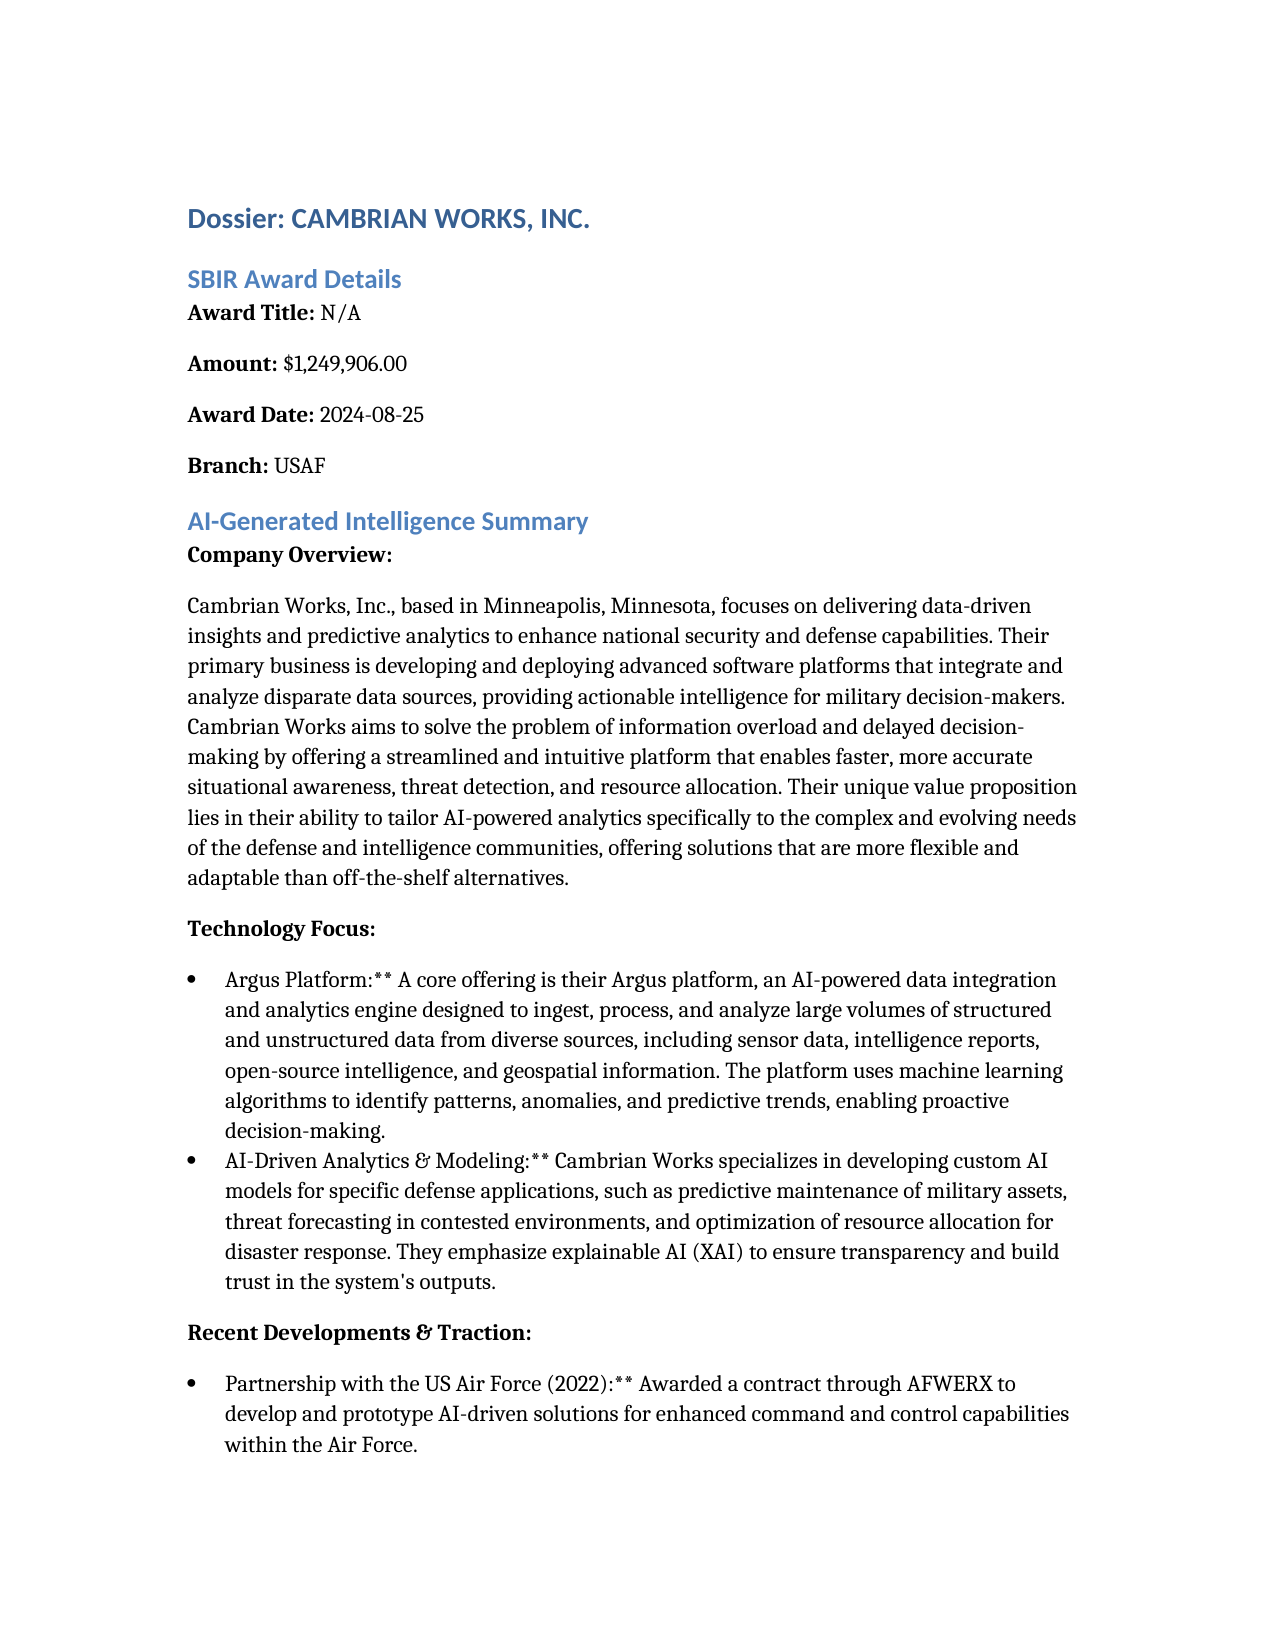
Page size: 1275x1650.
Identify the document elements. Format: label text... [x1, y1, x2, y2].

subtitle Dossier: CAMBRIAN WORKS, INC. [187, 200, 1087, 236]
text Award Date: 2024-08-25 [187, 402, 1087, 428]
list AI-Driven Analytics & Modeling:** Cambrian Works specializes in developing custom AI models for specific defense applications, such as predictive maintenance of military assets, threat forecasting in contested environments, and optimization of resource allocation for disaster response. They emphasize explainable AI (XAI) to ensure transparency and build trust in the system's outputs. [187, 1148, 1087, 1295]
list Partnership with the US Air Force (2022):** Awarded a contract through AFWERX to develop and prototype AI-driven solutions for enhanced command and control capabilities within the Air Force. [187, 1371, 1087, 1458]
text Cambrian Works, Inc., based in Minneapolis, Minnesota, focuses on delivering data-driven insights and predictive analytics to enhance national security and defense capabilities. Their primary business is developing and deploying advanced software platforms that integrate and analyze disparate data sources, providing actionable intelligence for military decision-makers. Cambrian Works aims to solve the problem of information overload and delayed decision-making by offering a streamlined and intuitive platform that enables faster, more accurate situational awareness, threat detection, and resource allocation. Their unique value proposition lies in their ability to tailor AI-powered analytics specifically to the complex and evolving needs of the defense and intelligence communities, offering solutions that are more flexible and adaptable than off-the-shelf alternatives. [187, 593, 1087, 891]
subtitle SBIR Award Details [187, 262, 1087, 295]
text Branch: USAF [187, 453, 1087, 479]
text Company Overview: [187, 542, 1087, 568]
text Award Title: N/A [187, 300, 1087, 326]
list Argus Platform:** A core offering is their Argus platform, an AI-powered data integration and analytics engine designed to ingest, process, and analyze large volumes of structured and unstructured data from diverse sources, including sensor data, intelligence reports, open-source intelligence, and geospatial information. The platform uses machine learning algorithms to identify patterns, anomalies, and predictive trends, enabling proactive decision-making. [187, 967, 1087, 1144]
text Amount: $1,249,906.00 [187, 351, 1087, 377]
text Recent Developments & Traction: [187, 1320, 1087, 1346]
text Technology Focus: [187, 916, 1087, 942]
subtitle AI-Generated Intelligence Summary [187, 504, 1087, 537]
